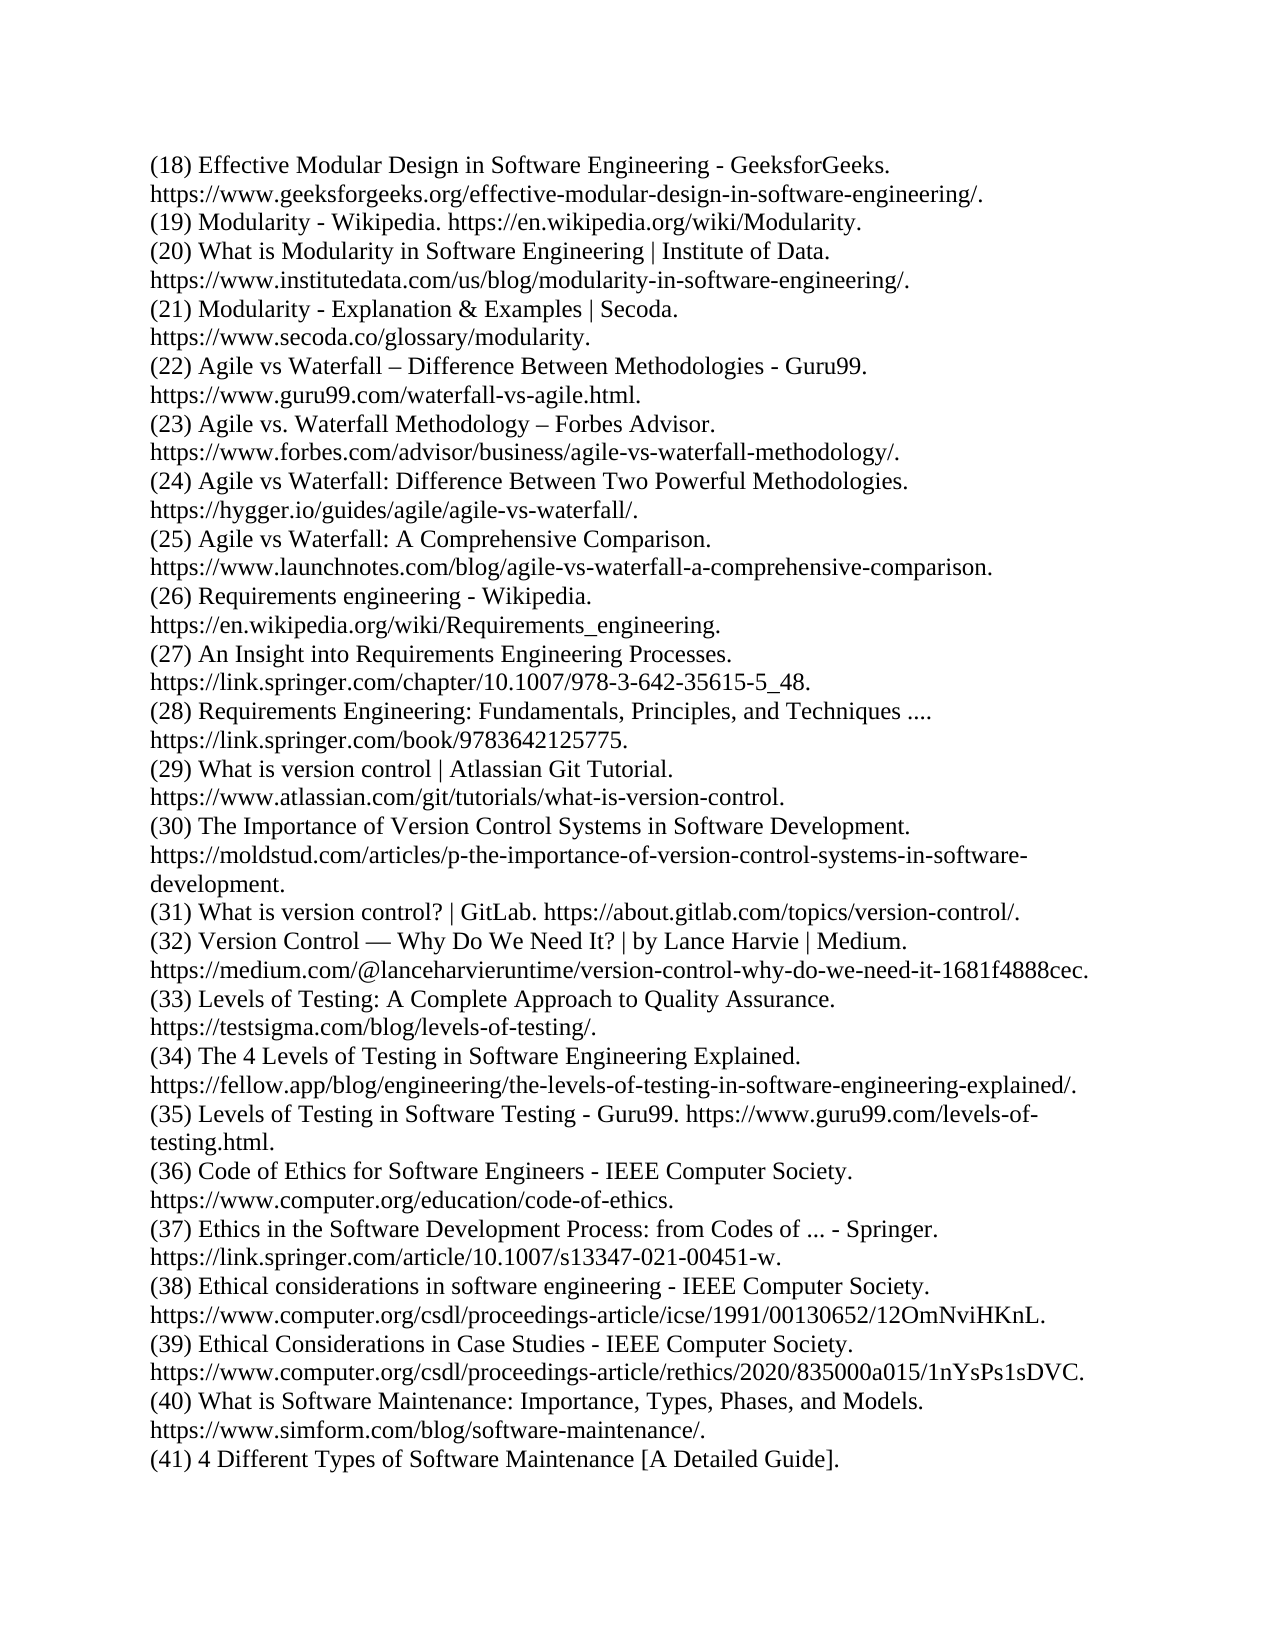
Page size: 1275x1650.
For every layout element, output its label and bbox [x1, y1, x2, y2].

text [150, 150, 1125, 1472]
